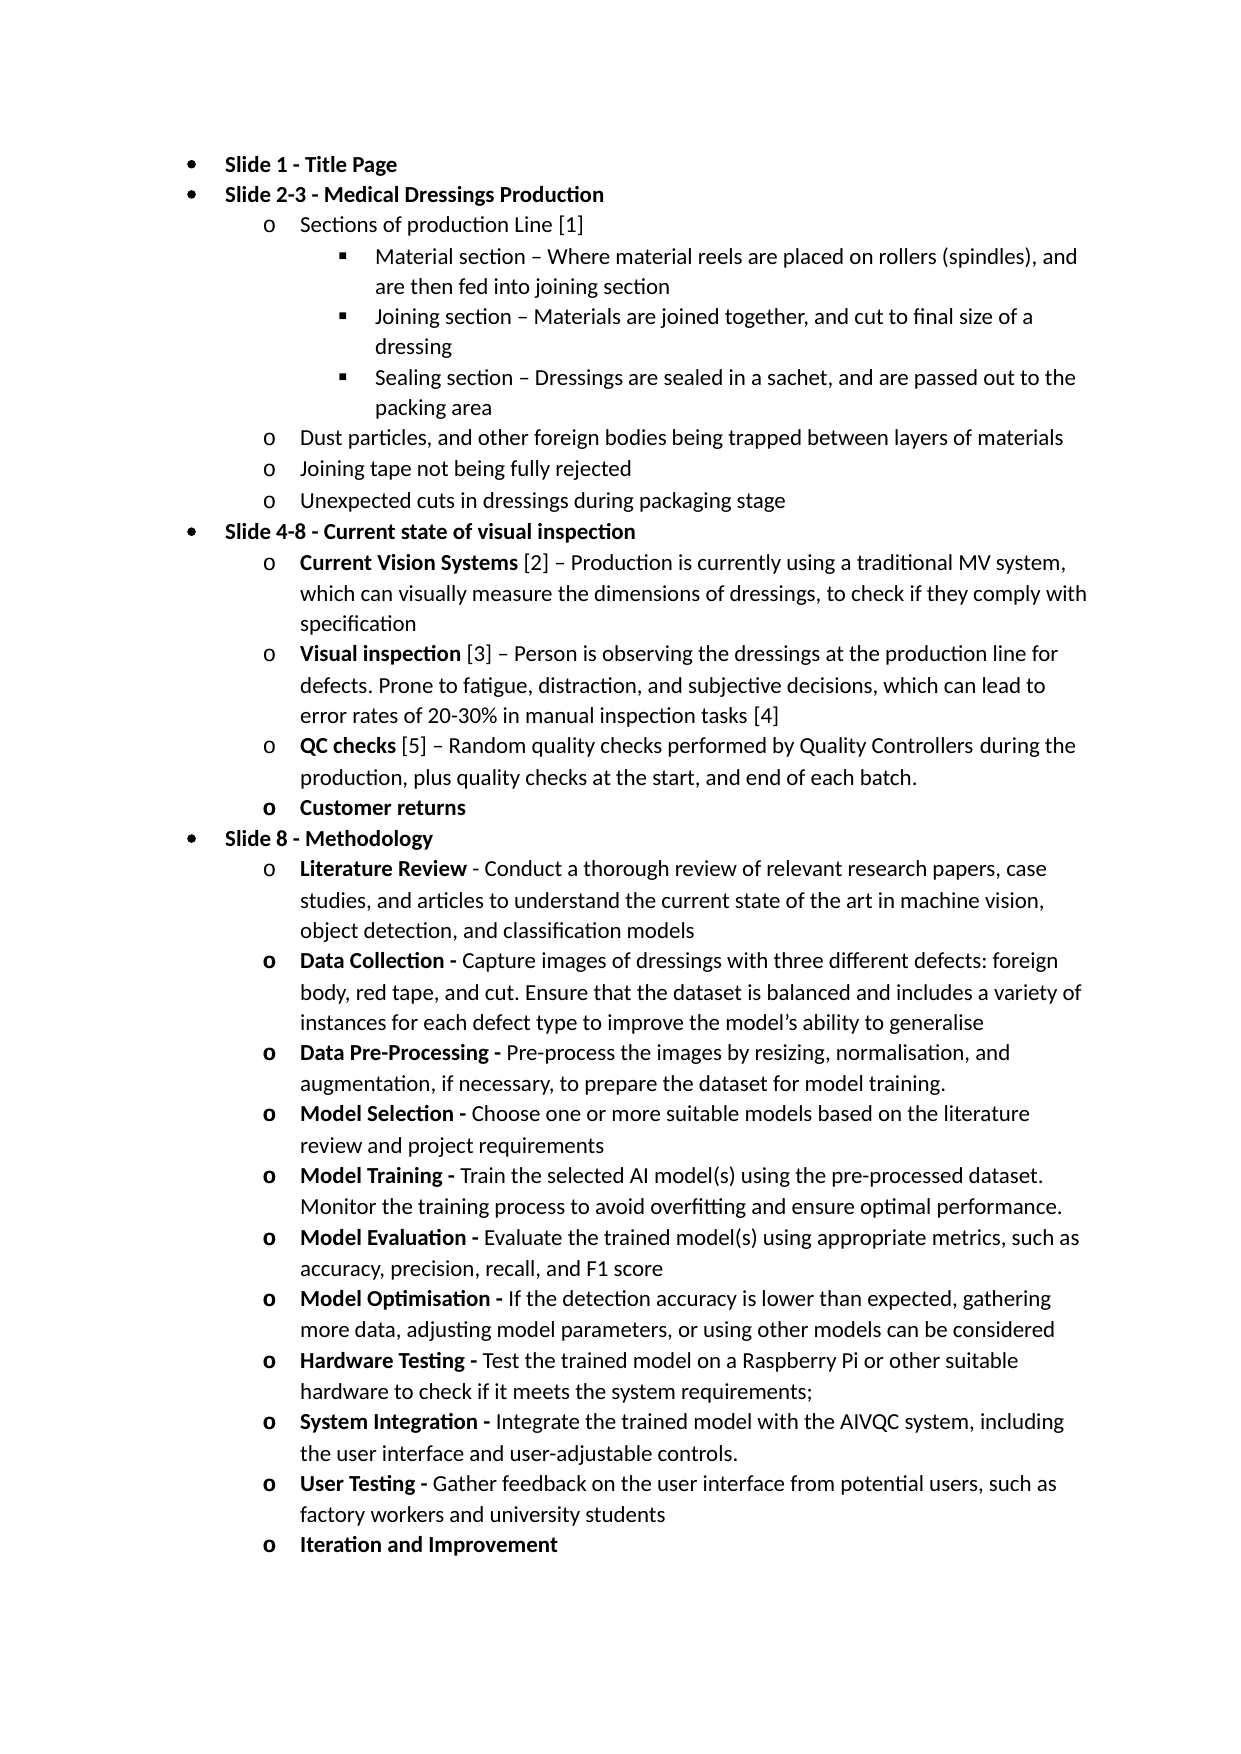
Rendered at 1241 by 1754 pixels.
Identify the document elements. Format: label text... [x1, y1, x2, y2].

list Data Collection - Capture images of dressings with three different defects: foreign body, red tape, and cut. Ensure that the dataset is balanced and includes a variety of instances for each defect type to improve the model’s ability to generalise [262, 946, 1090, 1036]
list Iteration and Improvement [262, 1531, 1090, 1560]
list Hardware Testing - Test the trained model on a Raspberry Pi or other suitable hardware to check if it meets the system requirements; [262, 1346, 1090, 1405]
list Joining section – Materials are joined together, and cut to final size of a dressing [337, 302, 1090, 361]
list User Testing - Gather feedback on the user interface from potential users, such as factory workers and university students [262, 1469, 1090, 1528]
list Slide 1 - Title Page [187, 150, 1090, 178]
list Model Selection - Choose one or more suitable models based on the literature review and project requirements [262, 1099, 1090, 1159]
list Sections of production Line [262, 210, 1090, 239]
list Current Vision Systems – Production is currently using a traditional MV system, which can visually measure the dimensions of dressings, to check if they comply with specification [262, 548, 1090, 637]
list System Integration - Integrate the trained model with the AIVQC system, including the user interface and user-adjustable controls. [262, 1407, 1090, 1467]
list Unexpected cuts in dressings during packaging stage [262, 486, 1090, 515]
list Material section – Where material reels are placed on rollers (spindles), and are then fed into joining section [337, 242, 1090, 300]
list Slide 4-8 - Current state of visual inspection [187, 517, 1090, 546]
list Literature Review - Conduct a thorough review of relevant research papers, case studies, and articles to understand the current state of the art in machine vision, object detection, and classification models [262, 854, 1090, 944]
list Model Evaluation - Evaluate the trained model(s) using appropriate metrics, such as accuracy, precision, recall, and F1 score [262, 1223, 1090, 1282]
list Customer returns [262, 793, 1090, 822]
list Visual inspection – Person is observing the dressings at the production line for defects. Prone to fatigue, distraction, and subjective decisions, which can lead to error rates of 20-30% in manual inspection tasks [262, 639, 1090, 729]
list QC checks – Random quality checks performed by Quality Controllers during the production, plus quality checks at the start, and end of each batch. [262, 731, 1090, 791]
list Joining tape not being fully rejected [262, 454, 1090, 484]
list Model Optimisation - If the detection accuracy is lower than expected, gathering more data, adjusting model parameters, or using other models can be considered [262, 1284, 1090, 1344]
list Data Pre-Processing - Pre-process the images by resizing, normalisation, and augmentation, if necessary, to prepare the dataset for model training. [262, 1038, 1090, 1097]
list Model Training - Train the selected AI model(s) using the pre-processed dataset. Monitor the training process to avoid overfitting and ensure optimal performance. [262, 1161, 1090, 1221]
list Slide 2-3 - Medical Dressings Production [187, 180, 1090, 208]
list Slide 8 - Methodology [187, 824, 1090, 852]
list Dust particles, and other foreign bodies being trapped between layers of materials [262, 423, 1090, 452]
list Sealing section – Dressings are sealed in a sachet, and are passed out to the packing area [337, 363, 1090, 421]
